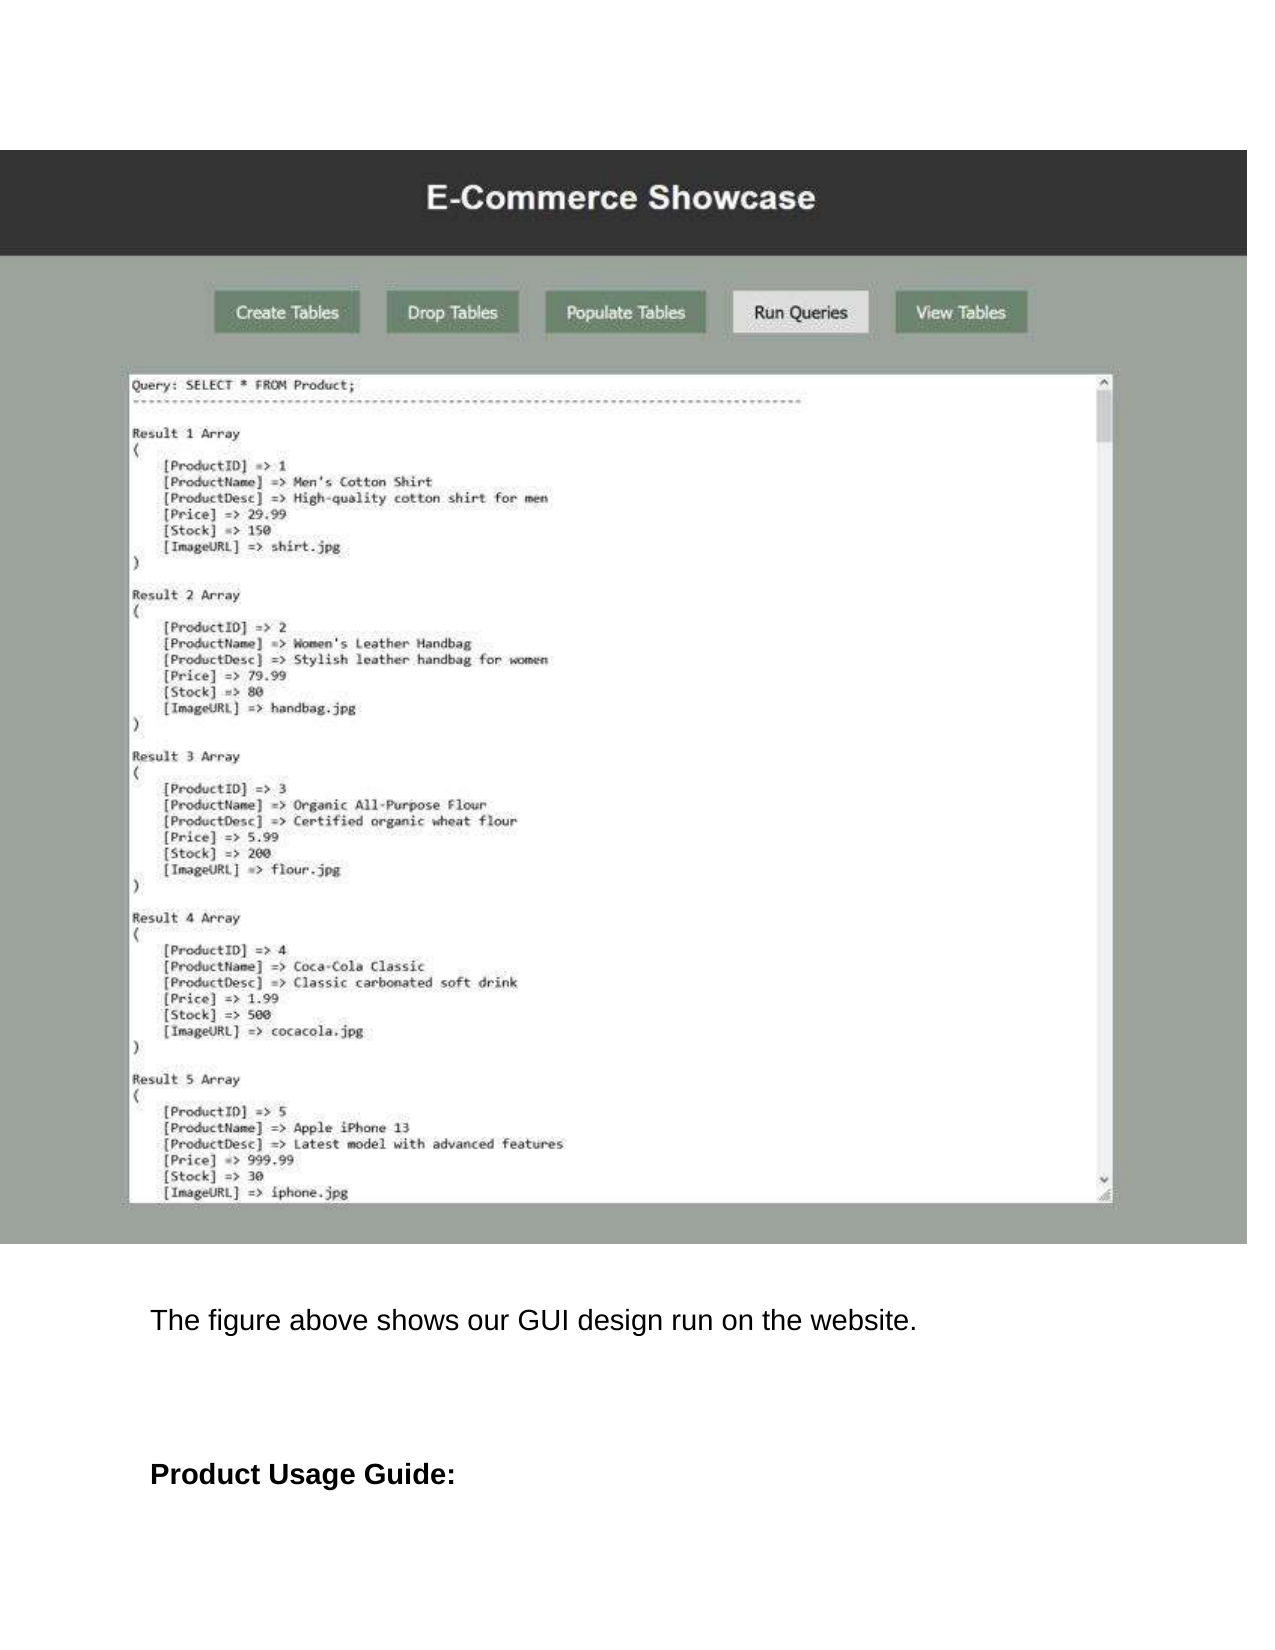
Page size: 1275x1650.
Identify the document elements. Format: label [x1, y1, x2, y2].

picture [0, 150, 1247, 1244]
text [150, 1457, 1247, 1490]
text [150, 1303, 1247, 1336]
